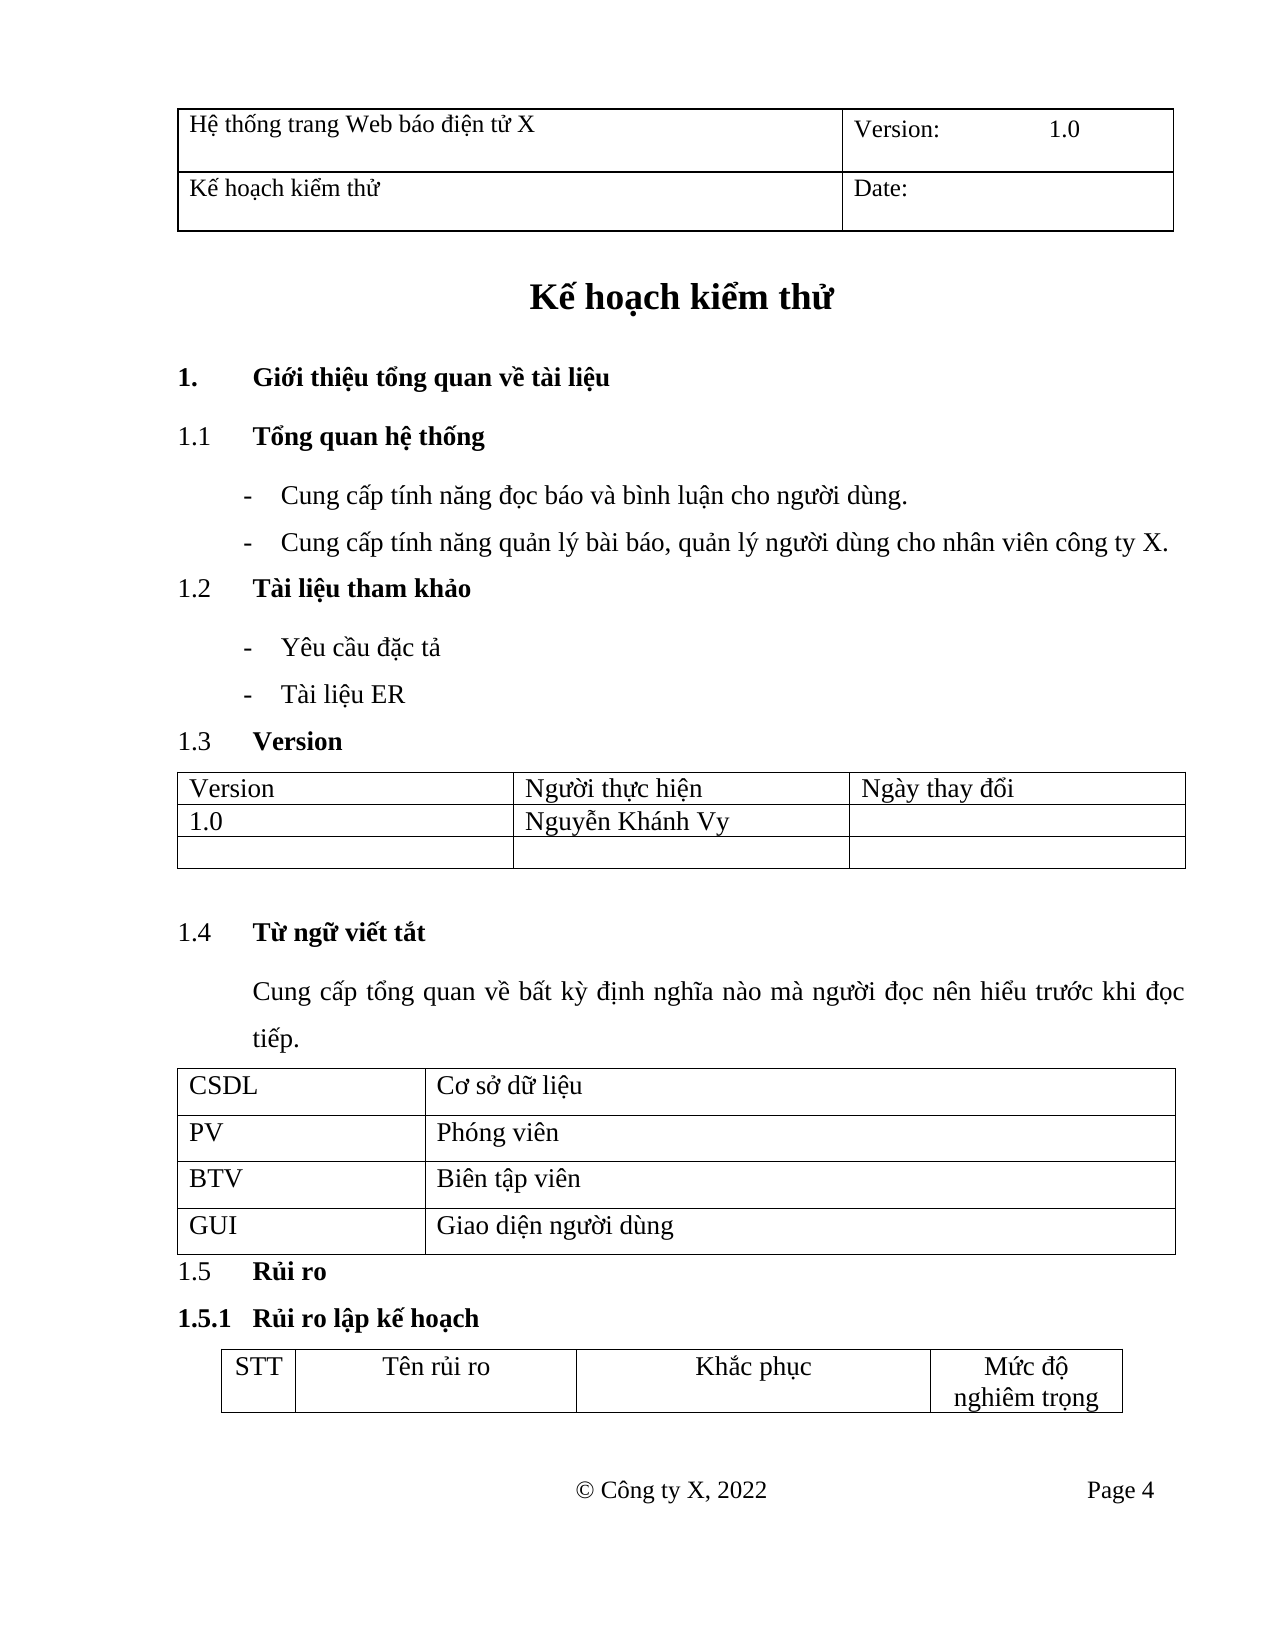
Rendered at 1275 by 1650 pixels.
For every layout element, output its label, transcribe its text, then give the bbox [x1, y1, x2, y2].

subtitle Giới thiệu tổng quan về tài liệu [177, 361, 1186, 392]
table_cell GUI [178, 1209, 425, 1254]
list Version [177, 725, 1186, 756]
table_header Version [178, 773, 513, 804]
table_cell BTV [178, 1162, 425, 1208]
title Kế hoạch kiểm thử [177, 274, 1186, 318]
table_cell Giao diện người dùng [426, 1209, 1175, 1254]
table_header Ngày thay đổi [850, 773, 1185, 804]
table_header CSDL [178, 1069, 425, 1115]
subtitle Tài liệu tham khảo [177, 572, 1186, 603]
table_cell 1.0 [178, 805, 513, 836]
table_header STT [222, 1350, 295, 1412]
subtitle Tổng quan hệ thống [177, 420, 1186, 451]
table_cell [850, 837, 1185, 868]
text Cung cấp tổng quan về bất kỳ định nghĩa nào mà người đọc nên hiểu trước khi đọc tiếp. [252, 975, 1186, 1053]
table_cell Nguyễn Khánh Vy [514, 805, 849, 836]
table_cell Biên tập viên [426, 1162, 1175, 1208]
subtitle Rủi ro lập kế hoạch [177, 1302, 1186, 1333]
table_cell [850, 805, 1185, 836]
list Cung cấp tính năng quản lý bài báo, quản lý người dùng cho nhân viên công ty X. [243, 526, 1186, 557]
table_cell [178, 837, 513, 868]
table_cell Phóng viên [426, 1116, 1175, 1161]
table_header Tên rủi ro [296, 1350, 576, 1412]
table_header Người thực hiện [514, 773, 849, 804]
table_header Mức độ nghiêm trọng [931, 1350, 1122, 1412]
table_header Cơ sở dữ liệu [426, 1069, 1175, 1115]
list Tài liệu ER [243, 678, 1186, 709]
table_cell PV [178, 1116, 425, 1161]
table_header Khắc phục [577, 1350, 930, 1412]
list Yêu cầu đặc tả [243, 632, 1186, 663]
subtitle Từ ngữ viết tắt [177, 916, 1186, 947]
list Rủi ro [177, 1255, 1186, 1286]
list Cung cấp tính năng đọc báo và bình luận cho người dùng. [243, 479, 1186, 510]
table_cell [514, 837, 849, 868]
